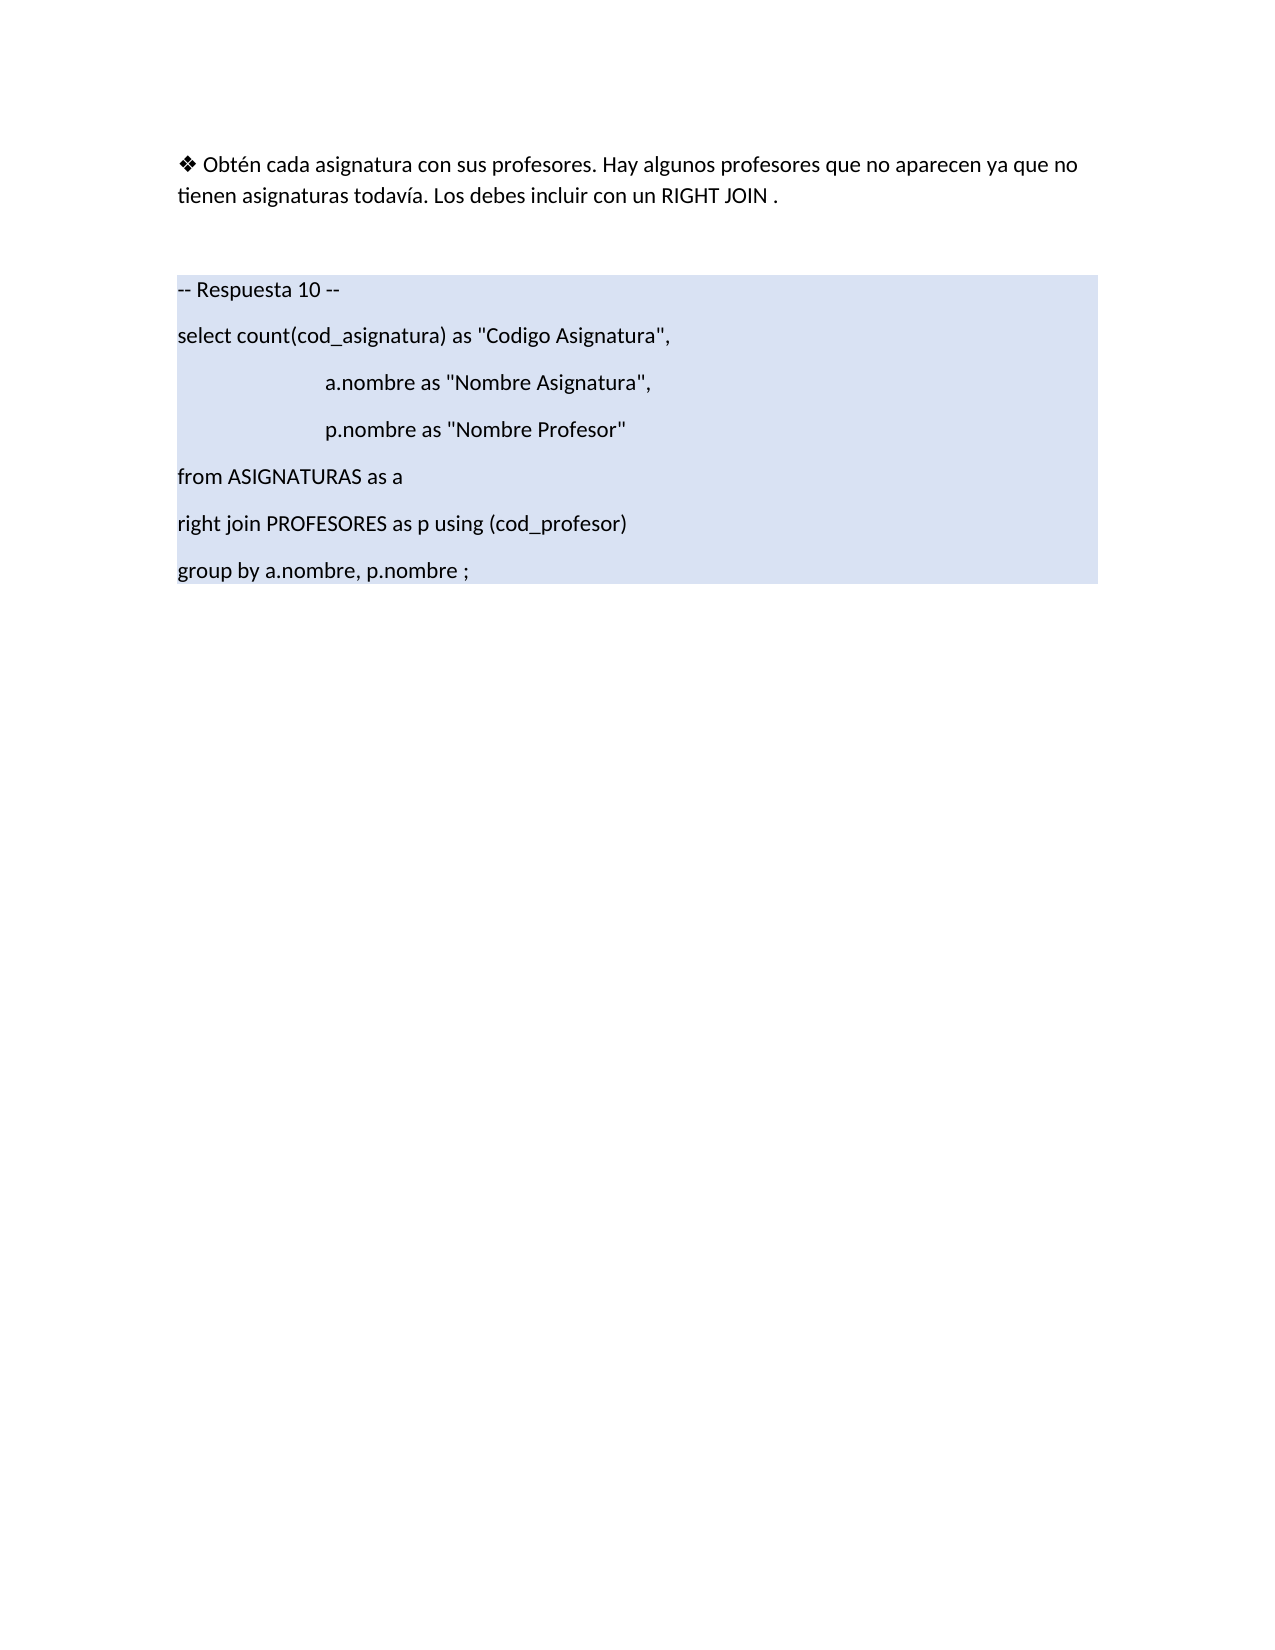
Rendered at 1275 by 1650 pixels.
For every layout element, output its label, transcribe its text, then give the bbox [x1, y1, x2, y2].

text -- Respuesta 10 -- [177, 275, 1098, 303]
text select count(cod_asignatura) as "Codigo Asignatura", [177, 322, 1098, 350]
text a.nombre as "Nombre Asignatura", [177, 368, 1098, 397]
text group by a.nombre, p.nombre ; [177, 556, 1098, 584]
text ❖ Obtén cada asignatura con sus profesores. Hay algunos profesores que no aparecen ya que no tienen asignaturas todavía. Los debes incluir con un RIGHT JOIN . [177, 148, 1098, 209]
text right join PROFESORES as p using (cod_profesor) [177, 509, 1098, 537]
text p.nombre as "Nombre Profesor" [177, 415, 1098, 443]
text from ASIGNATURAS as a [177, 462, 1098, 490]
